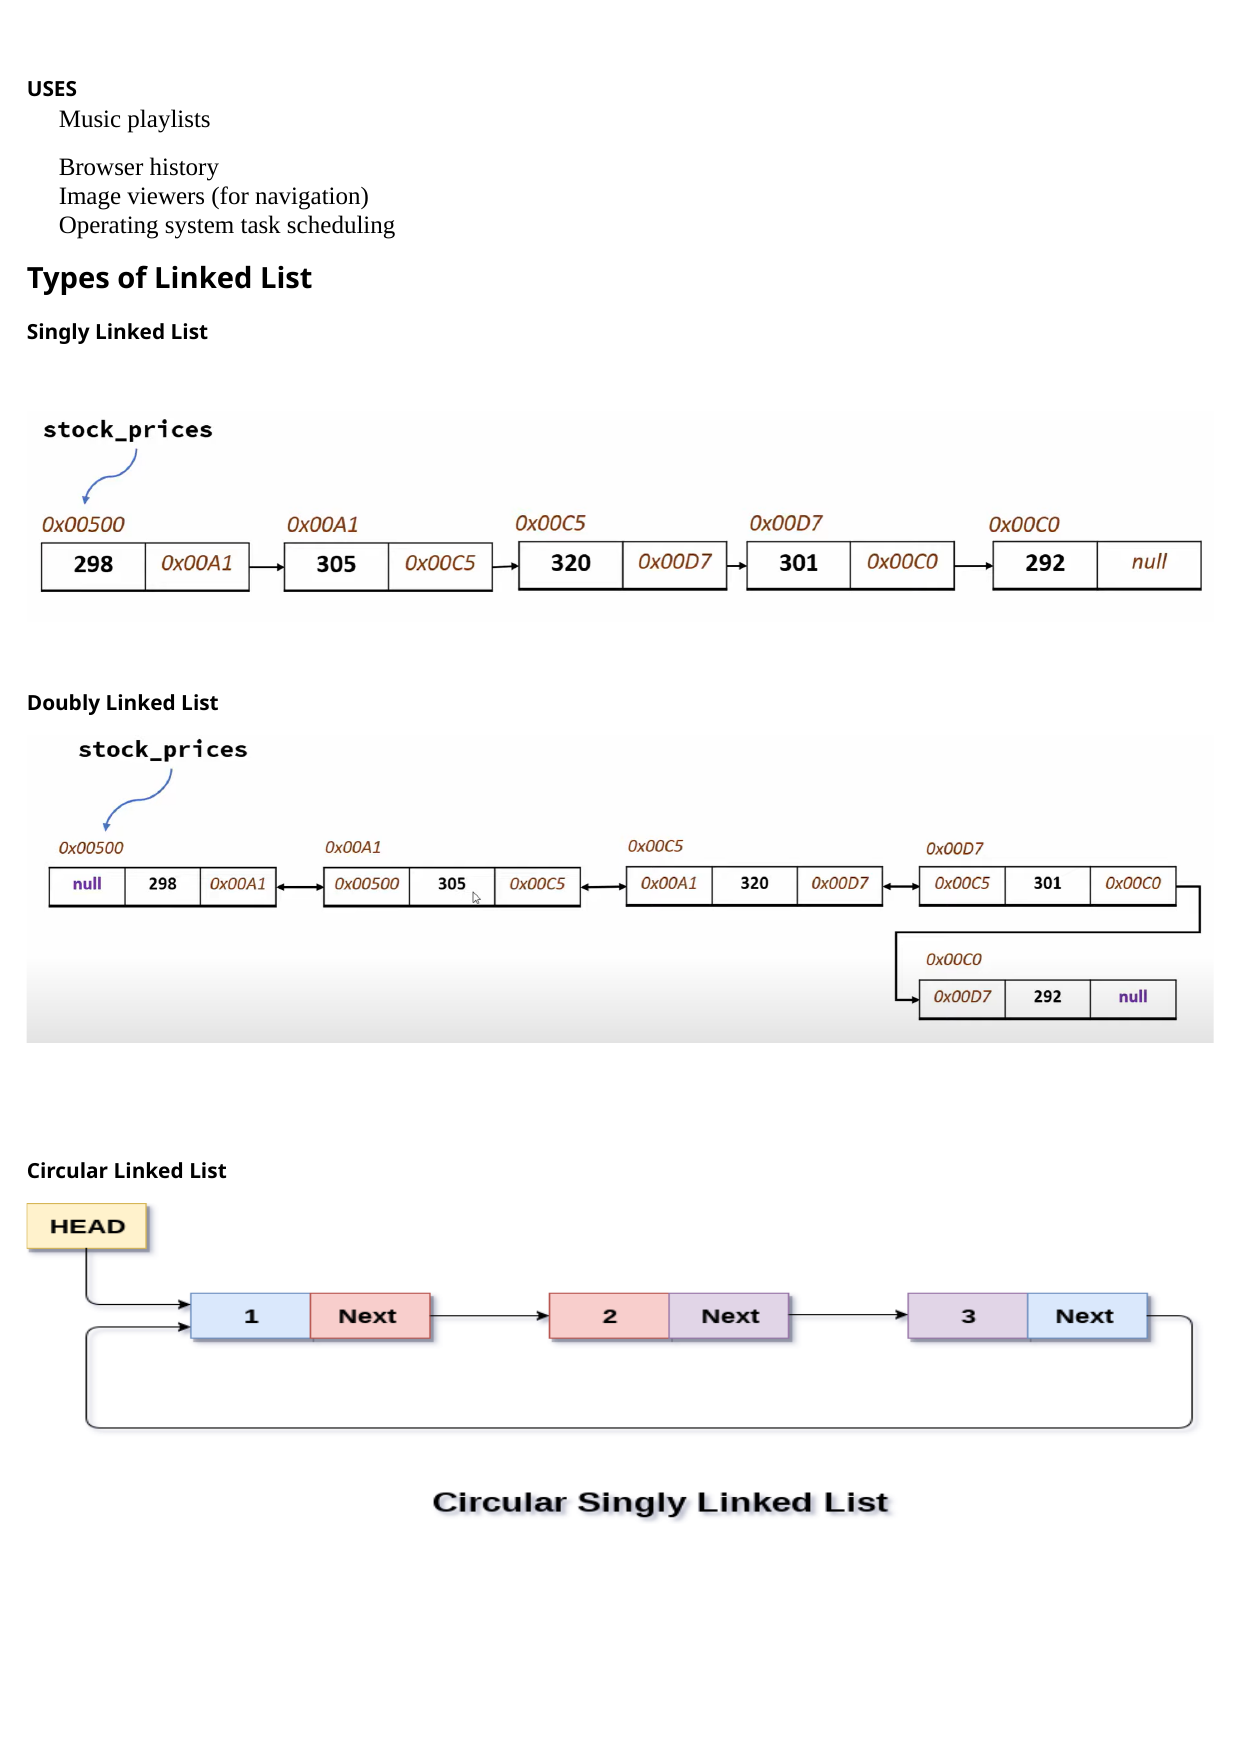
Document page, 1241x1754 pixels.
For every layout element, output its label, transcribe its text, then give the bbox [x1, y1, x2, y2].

text  Browser history [27, 152, 1214, 181]
text  Operating system task scheduling [27, 210, 1214, 238]
text Circular Linked List [27, 1156, 1214, 1184]
text  Image viewers (for navigation) [27, 181, 1214, 210]
text Types of Linked List [27, 257, 1214, 297]
picture [26, 411, 1214, 622]
text USES  Music playlists [27, 74, 1214, 133]
picture [26, 735, 1214, 1043]
picture [26, 1203, 1214, 1524]
text Singly Linked List [27, 317, 1214, 345]
text Doubly Linked List [27, 688, 1214, 717]
